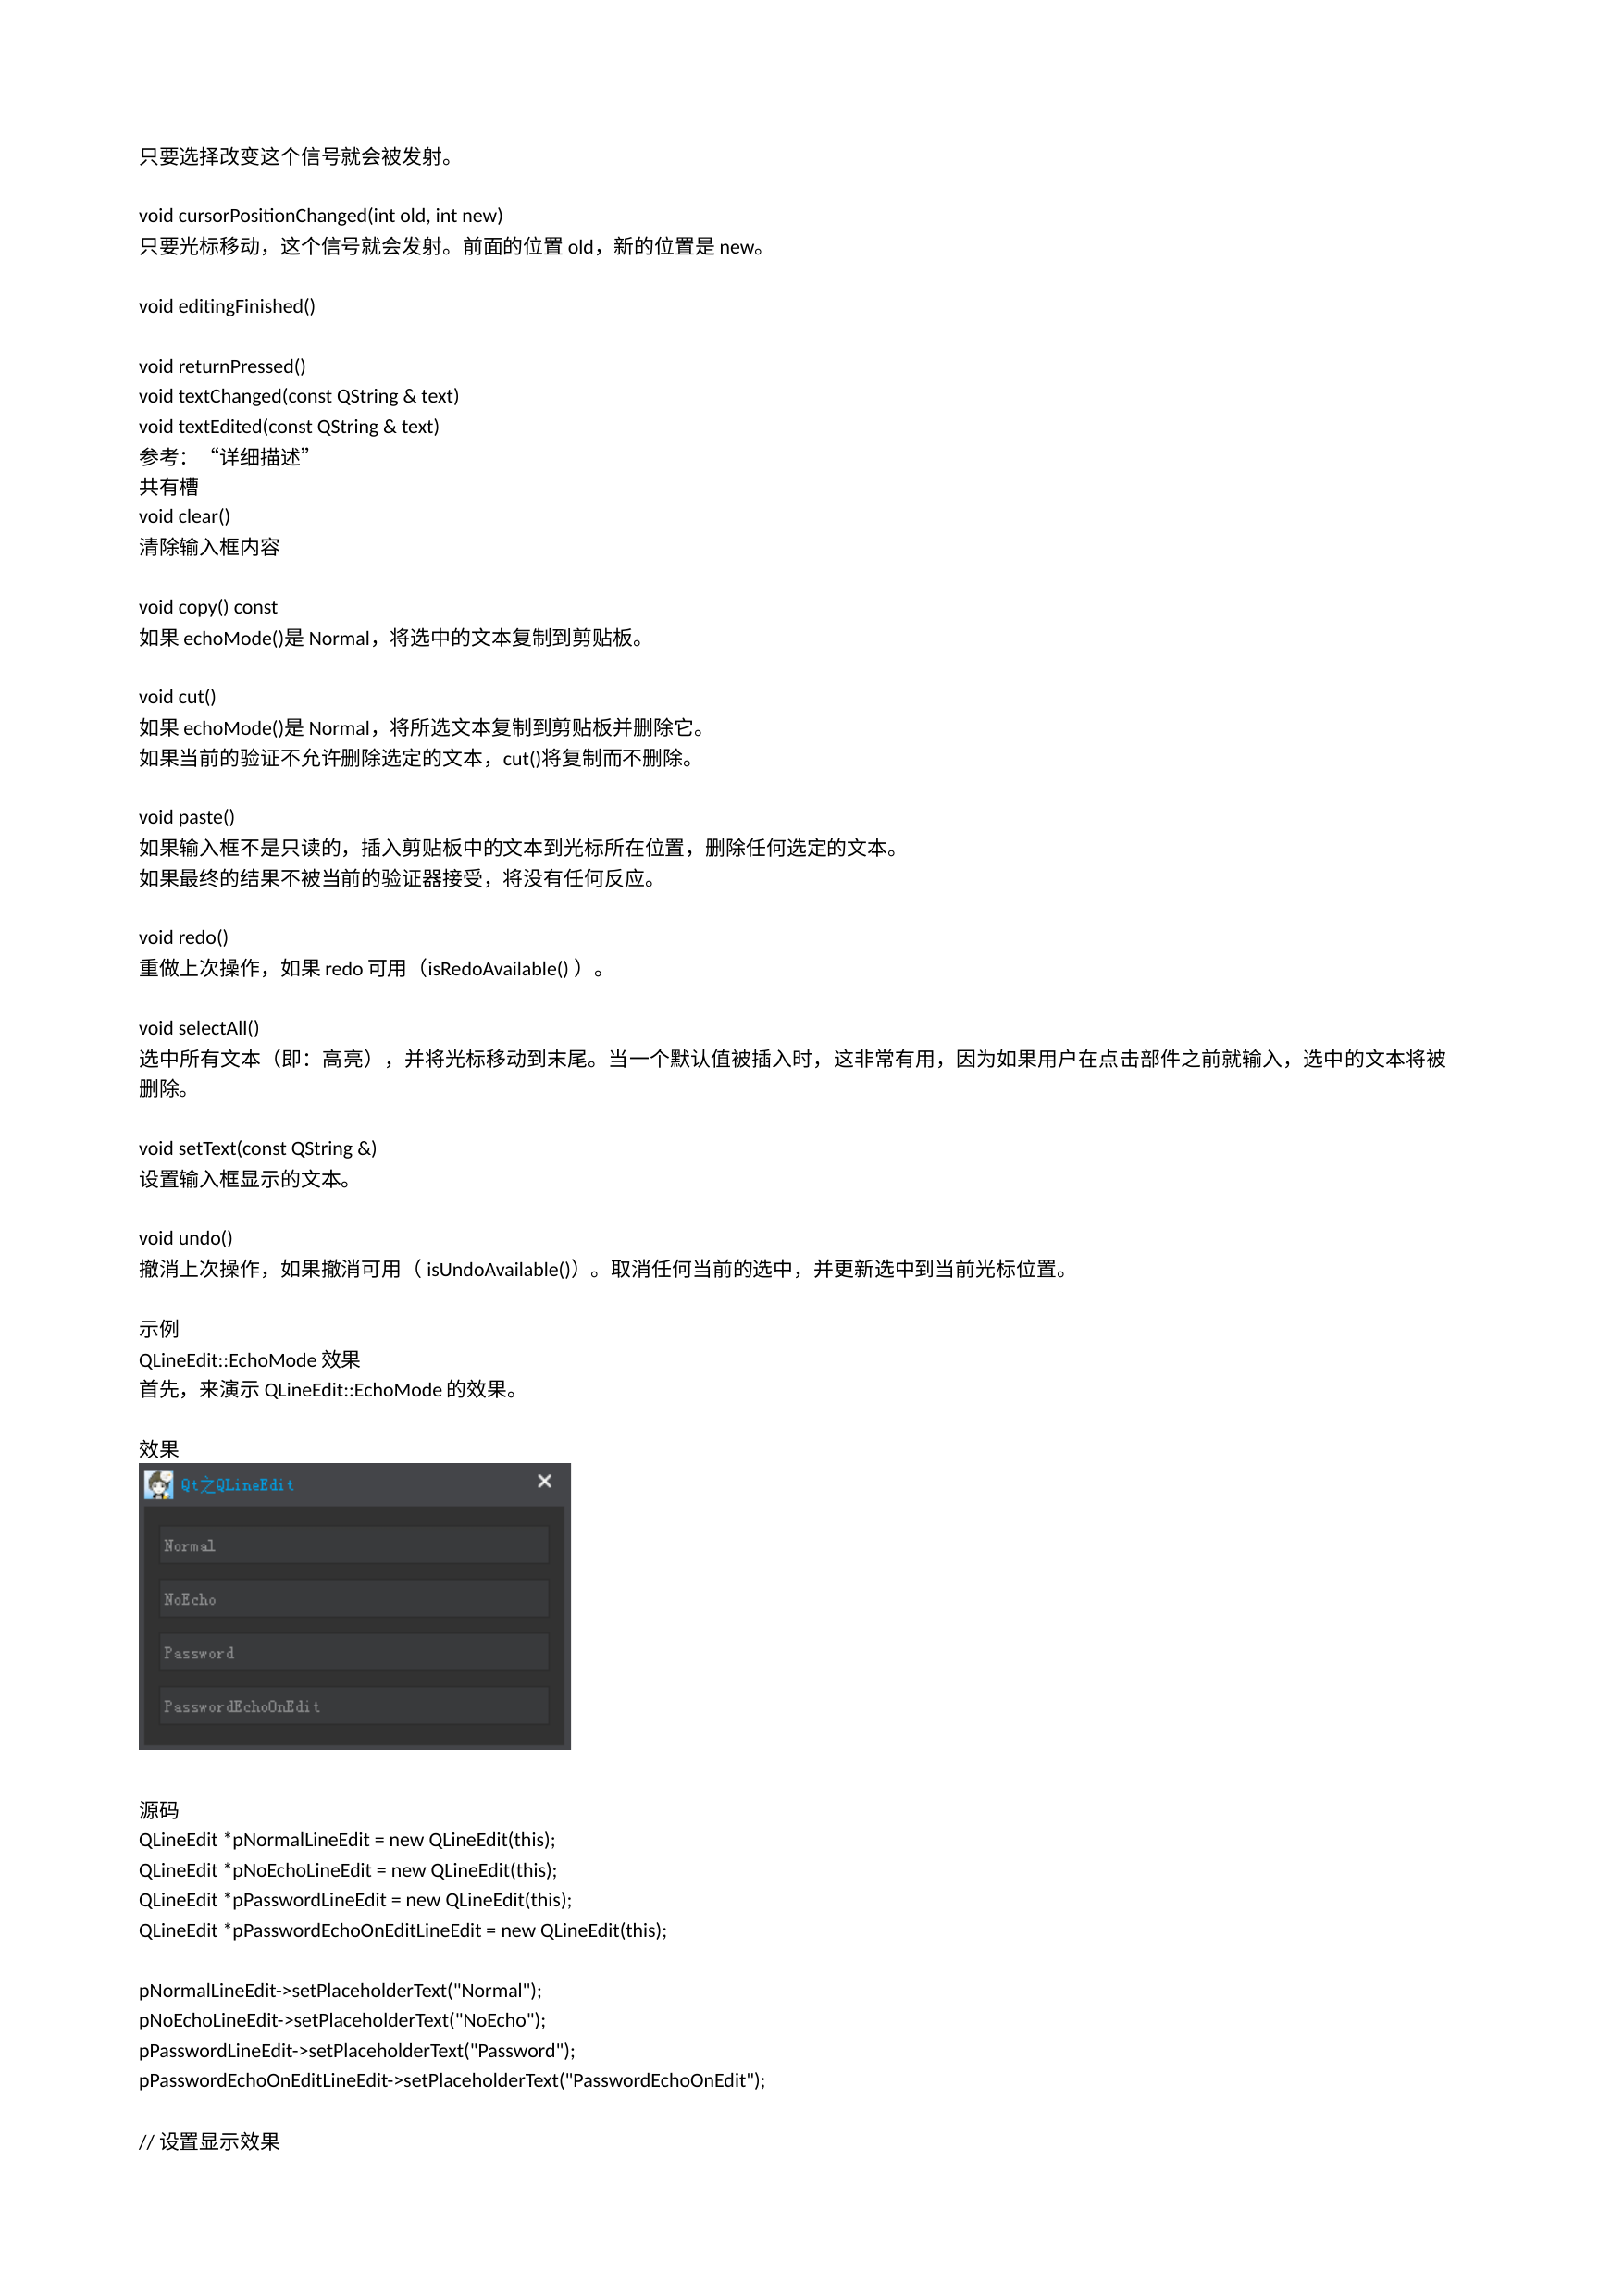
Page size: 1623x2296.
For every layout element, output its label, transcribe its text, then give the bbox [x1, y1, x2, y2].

text void selectAll() [139, 1012, 1449, 1042]
text void returnPressed() [139, 351, 1449, 380]
text 如果输入框不是只读的，插入剪贴板中的文本到光标所在位置，删除任何选定的文本。 [139, 832, 1449, 862]
text 共有槽 [139, 471, 1449, 501]
text void redo() [139, 922, 1449, 952]
text pPasswordLineEdit->setPlaceholderText("Password"); [139, 2035, 1449, 2065]
text 重做上次操作，如果redo可用（isRedoAvailable() ）。 [139, 952, 1449, 982]
text void editingFinished() [139, 291, 1449, 320]
text void undo() [139, 1222, 1449, 1253]
text 如果最终的结果不被当前的验证器接受，将没有任何反应。 [139, 862, 1449, 892]
text 如果echoMode()是Normal，将所选文本复制到剪贴板并删除它。 [139, 712, 1449, 741]
text 参考：“详细描述” [139, 441, 1449, 471]
text pNormalLineEdit->setPlaceholderText("Normal"); [139, 1975, 1449, 2004]
text 如果echoMode()是Normal，将选中的文本复制到剪贴板。 [139, 621, 1449, 652]
text QLineEdit *pPasswordLineEdit = new QLineEdit(this); [139, 1884, 1449, 1915]
text 示例 [139, 1313, 1449, 1343]
text 首先，来演示QLineEdit::EchoMode的效果。 [139, 1373, 1449, 1403]
text QLineEdit *pNormalLineEdit = new QLineEdit(this); [139, 1824, 1449, 1855]
text void clear() [139, 501, 1449, 531]
text void cursorPositionChanged(int old, int new) [139, 200, 1449, 230]
text pNoEchoLineEdit->setPlaceholderText("NoEcho"); [139, 2004, 1449, 2035]
text QLineEdit::EchoMode效果 [139, 1343, 1449, 1373]
text 设置输入框显示的文本。 [139, 1162, 1449, 1193]
text // 设置显示效果 [139, 2125, 1449, 2155]
text 效果 [139, 1433, 1449, 1463]
text 撤消上次操作，如果撤消可用（ isUndoAvailable()）。取消任何当前的选中，并更新选中到当前光标位置。 [139, 1253, 1449, 1283]
text 只要选择改变这个信号就会被发射。 [139, 140, 1449, 170]
text void copy() const [139, 591, 1449, 621]
text void textChanged(const QString & text) [139, 380, 1449, 411]
text 源码 [139, 1794, 1449, 1824]
text pPasswordEchoOnEditLineEdit->setPlaceholderText("PasswordEchoOnEdit"); [139, 2065, 1449, 2095]
text void paste() [139, 801, 1449, 832]
text QLineEdit *pPasswordEchoOnEditLineEdit = new QLineEdit(this); [139, 1915, 1449, 1944]
text 只要光标移动，这个信号就会发射。前面的位置old，新的位置是new。 [139, 230, 1449, 260]
picture [139, 1463, 572, 1750]
text void textEdited(const QString & text) [139, 411, 1449, 441]
text 选中所有文本（即：高亮），并将光标移动到末尾。当一个默认值被插入时，这非常有用，因为如果用户在点击部件之前就输入，选中的文本将被删除。 [139, 1042, 1449, 1102]
text 如果当前的验证不允许删除选定的文本，cut()将复制而不删除。 [139, 741, 1449, 772]
text QLineEdit *pNoEchoLineEdit = new QLineEdit(this); [139, 1855, 1449, 1884]
text void setText(const QString &) [139, 1133, 1449, 1162]
text void cut() [139, 681, 1449, 712]
text 清除输入框内容 [139, 531, 1449, 561]
